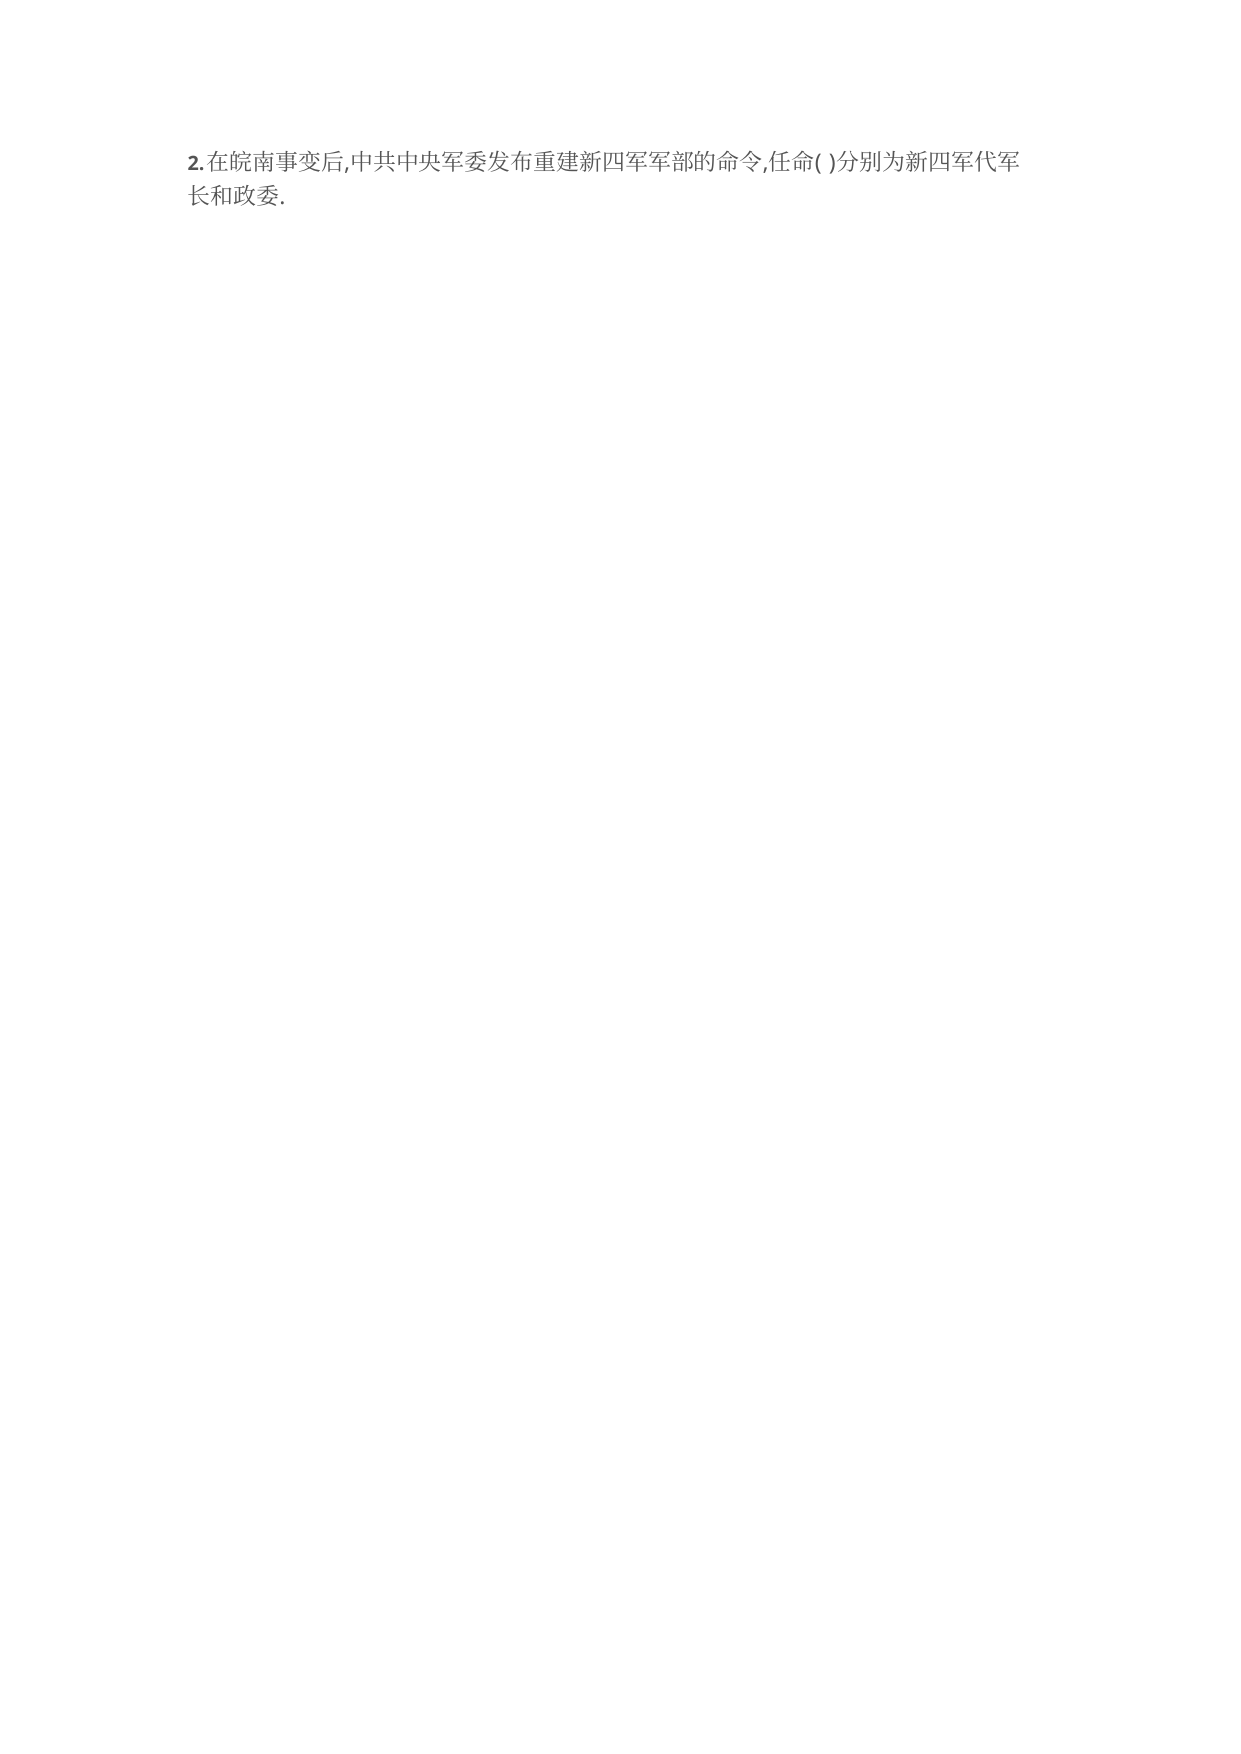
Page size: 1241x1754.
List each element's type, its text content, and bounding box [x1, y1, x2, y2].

subtitle 在皖南事变后,中共中央军委发布重建新四军军部的命令,任命( )分别为新四军代军长和政委. [187, 144, 1039, 212]
